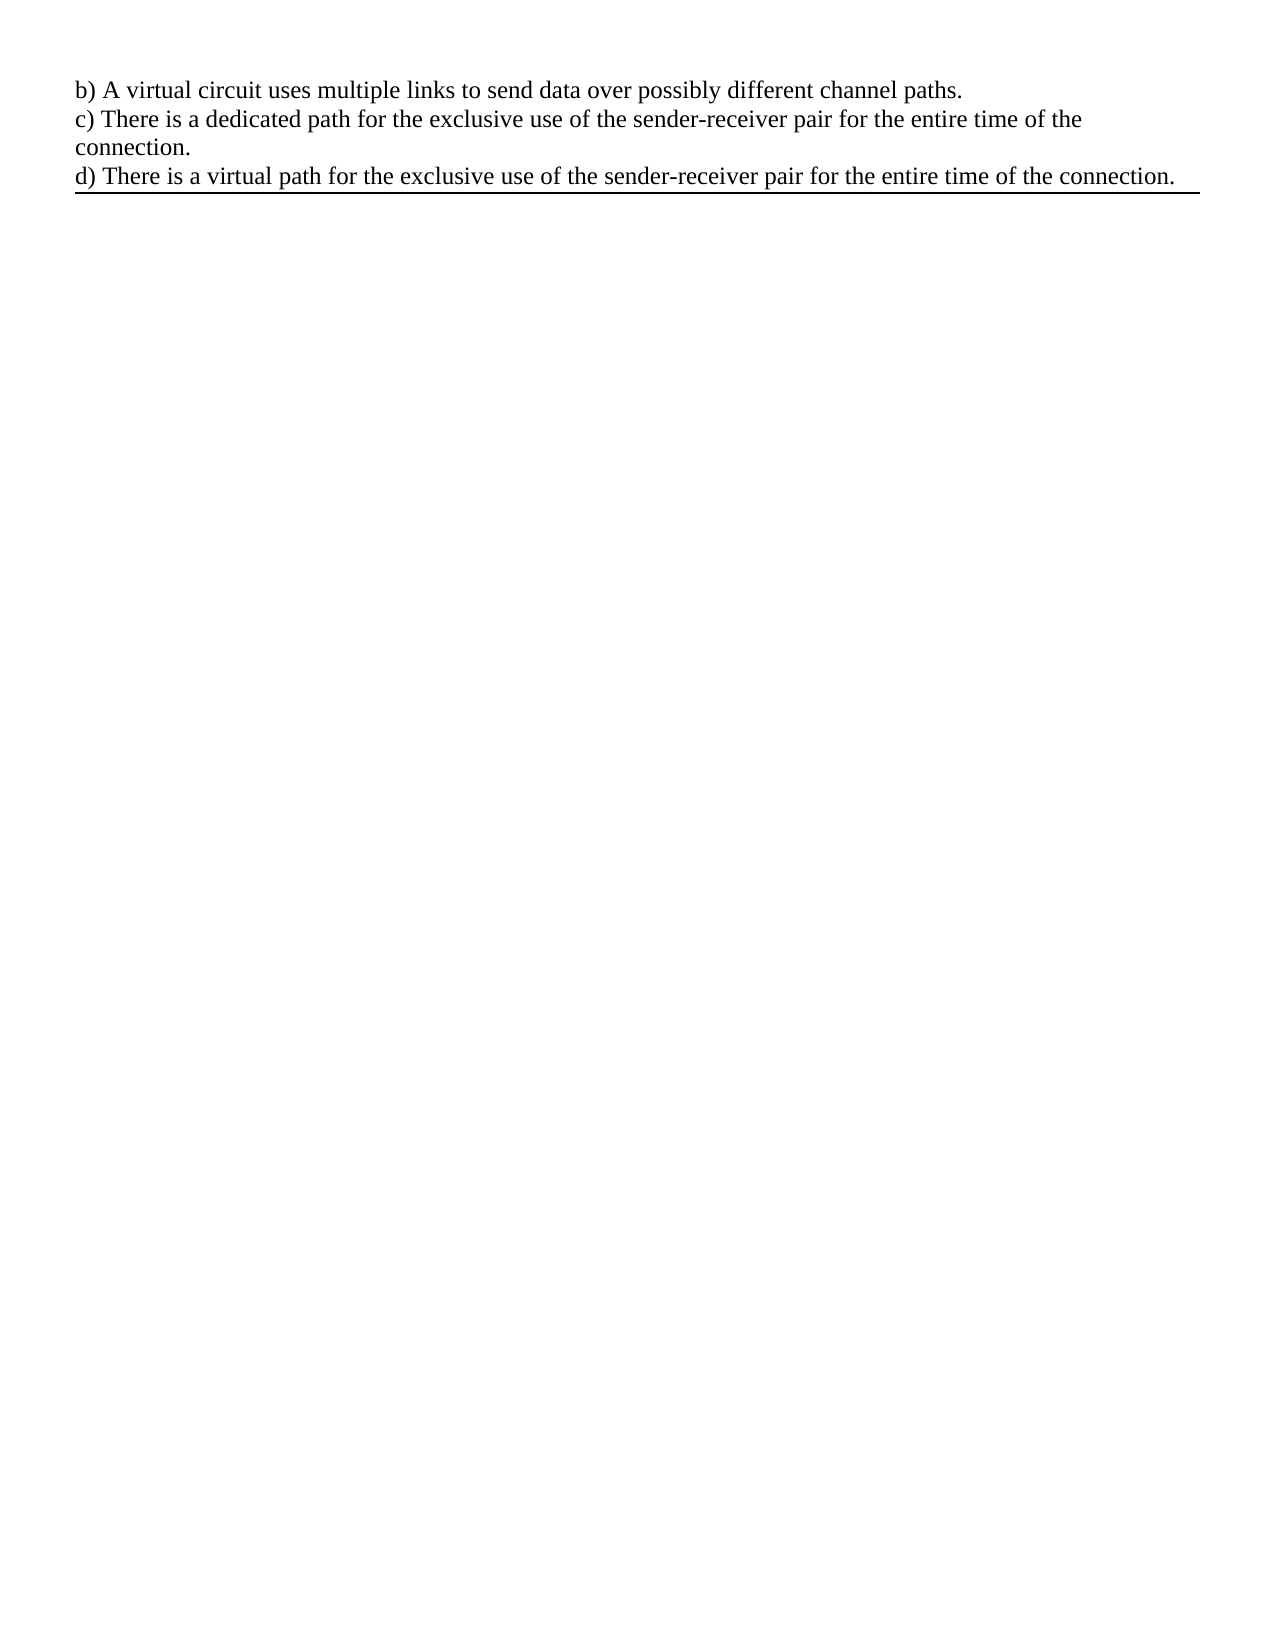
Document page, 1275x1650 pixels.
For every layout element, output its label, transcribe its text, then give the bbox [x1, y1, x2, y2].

text c) There is a dedicated path for the exclusive use of the sender-receiver pair for the entire time of the connection. [75, 104, 1200, 161]
text b) A virtual circuit uses multiple links to send data over possibly different channel paths. [75, 75, 1200, 104]
text d) There is a virtual path for the exclusive use of the sender-receiver pair for the entire time of the connection. [75, 161, 1200, 192]
